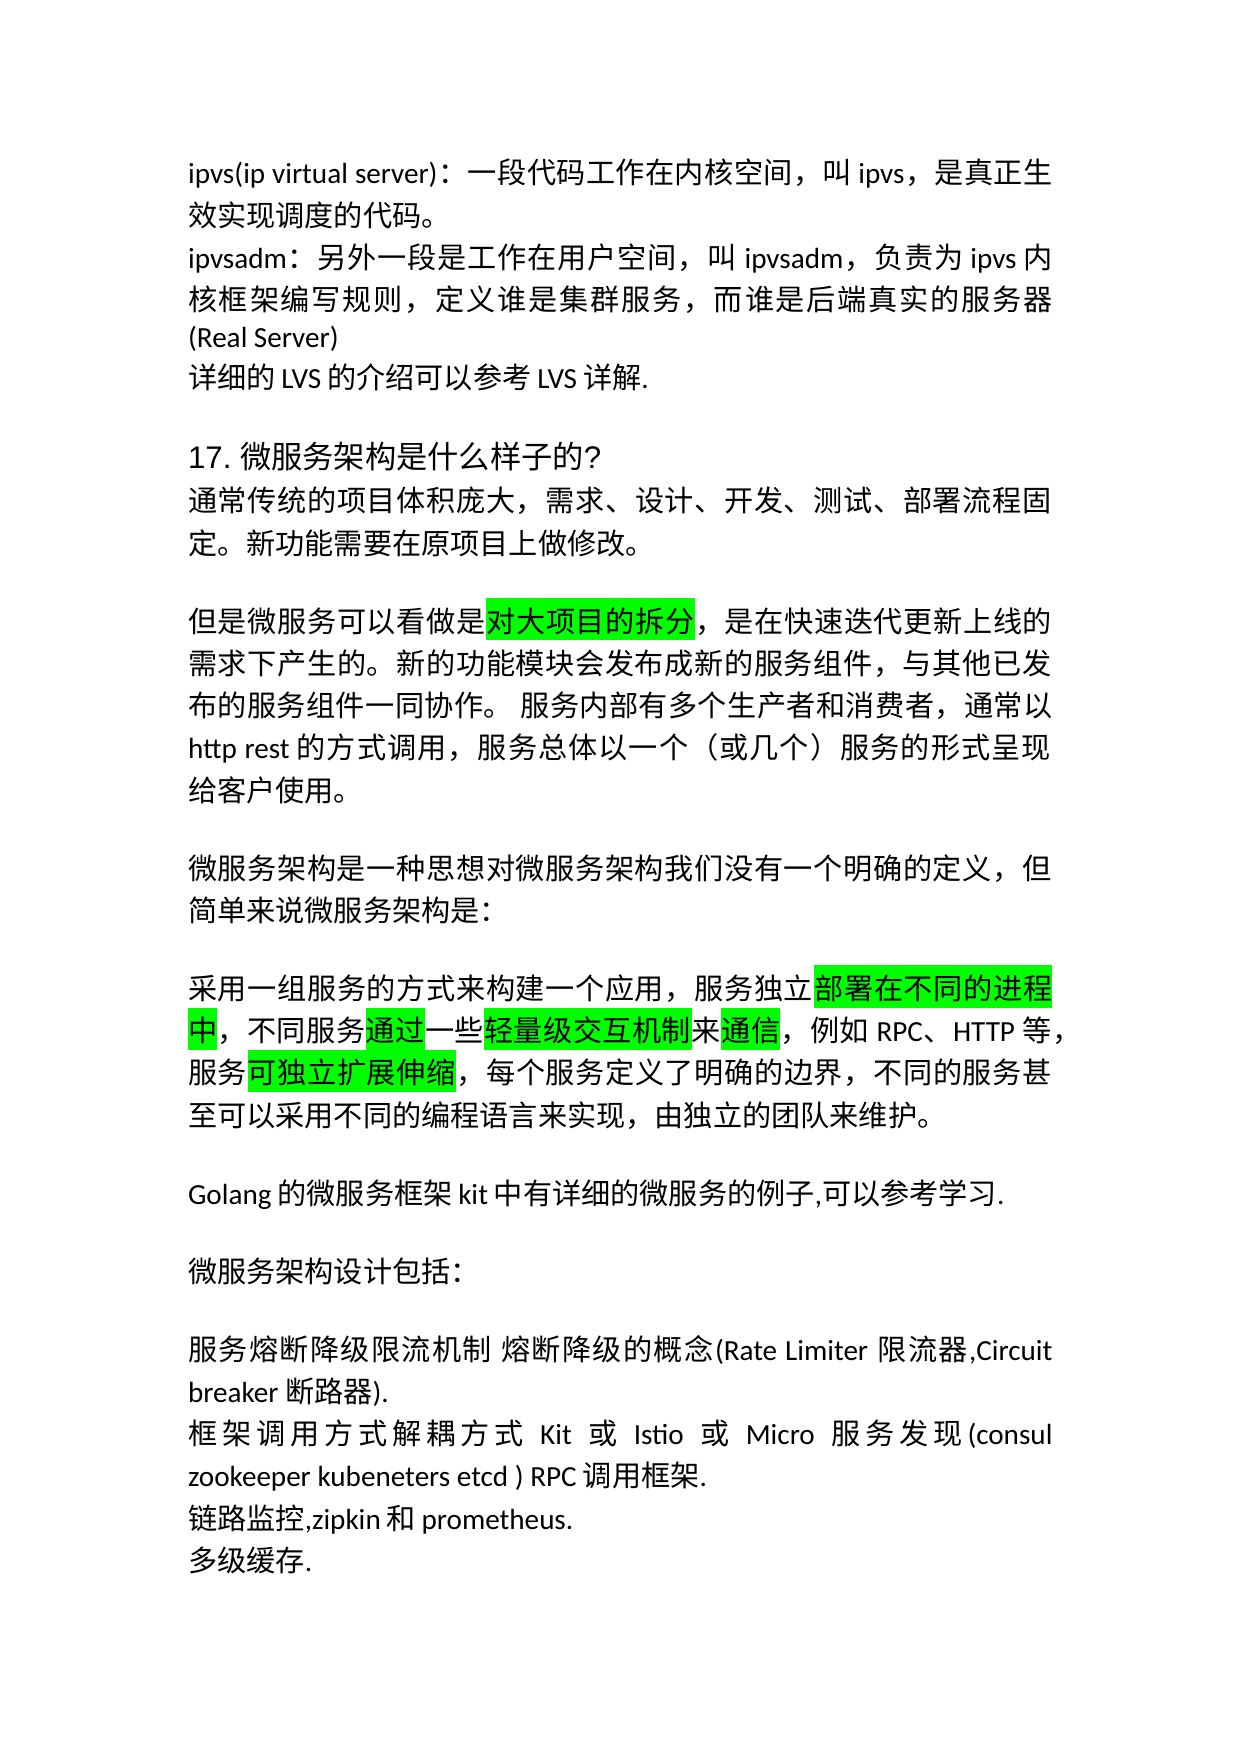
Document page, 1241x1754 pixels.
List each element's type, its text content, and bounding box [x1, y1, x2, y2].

text Golang的微服务框架kit中有详细的微服务的例子,可以参考学习. [188, 1170, 1052, 1212]
text ipvs(ip virtual server)：一段代码工作在内核空间，叫ipvs，是真正生效实现调度的代码。 [188, 150, 1052, 234]
text 但是微服务可以看做是对大项目的拆分，是在快速迭代更新上线的需求下产生的。新的功能模块会发布成新的服务组件，与其他已发布的服务组件一同协作。 服务内部有多个生产者和消费者，通常以http rest的方式调用，服务总体以一个（或几个）服务的形式呈现给客户使用。 [188, 598, 1052, 809]
text 通常传统的项目体积庞大，需求、设计、开发、测试、部署流程固定。新功能需要在原项目上做修改。 [188, 478, 1052, 562]
text 采用一组服务的方式来构建一个应用，服务独立部署在不同的进程中，不同服务通过一些轻量级交互机制来通信，例如 RPC、HTTP 等，服务可独立扩展伸缩，每个服务定义了明确的边界，不同的服务甚至可以采用不同的编程语言来实现，由独立的团队来维护。 [188, 965, 1052, 1134]
text 框架调用方式解耦方式 Kit 或 Istio 或 Micro 服务发现(consul zookeeper kubeneters etcd ) RPC调用框架. [188, 1411, 1052, 1495]
text ipvsadm：另外一段是工作在用户空间，叫ipvsadm，负责为ipvs内核框架编写规则，定义谁是集群服务，而谁是后端真实的服务器(Real Server) [188, 234, 1052, 355]
subtitle 17. 微服务架构是什么样子的? [188, 433, 1052, 478]
text 详细的LVS的介绍可以参考LVS详解. [188, 355, 1052, 397]
text 多级缓存. [188, 1537, 1052, 1580]
text 微服务架构是一种思想对微服务架构我们没有一个明确的定义，但简单来说微服务架构是： [188, 845, 1052, 930]
text 链路监控,zipkin和prometheus. [188, 1495, 1052, 1537]
text 微服务架构设计包括： [188, 1248, 1052, 1290]
text 服务熔断降级限流机制 熔断降级的概念(Rate Limiter 限流器,Circuit breaker 断路器). [188, 1326, 1052, 1411]
